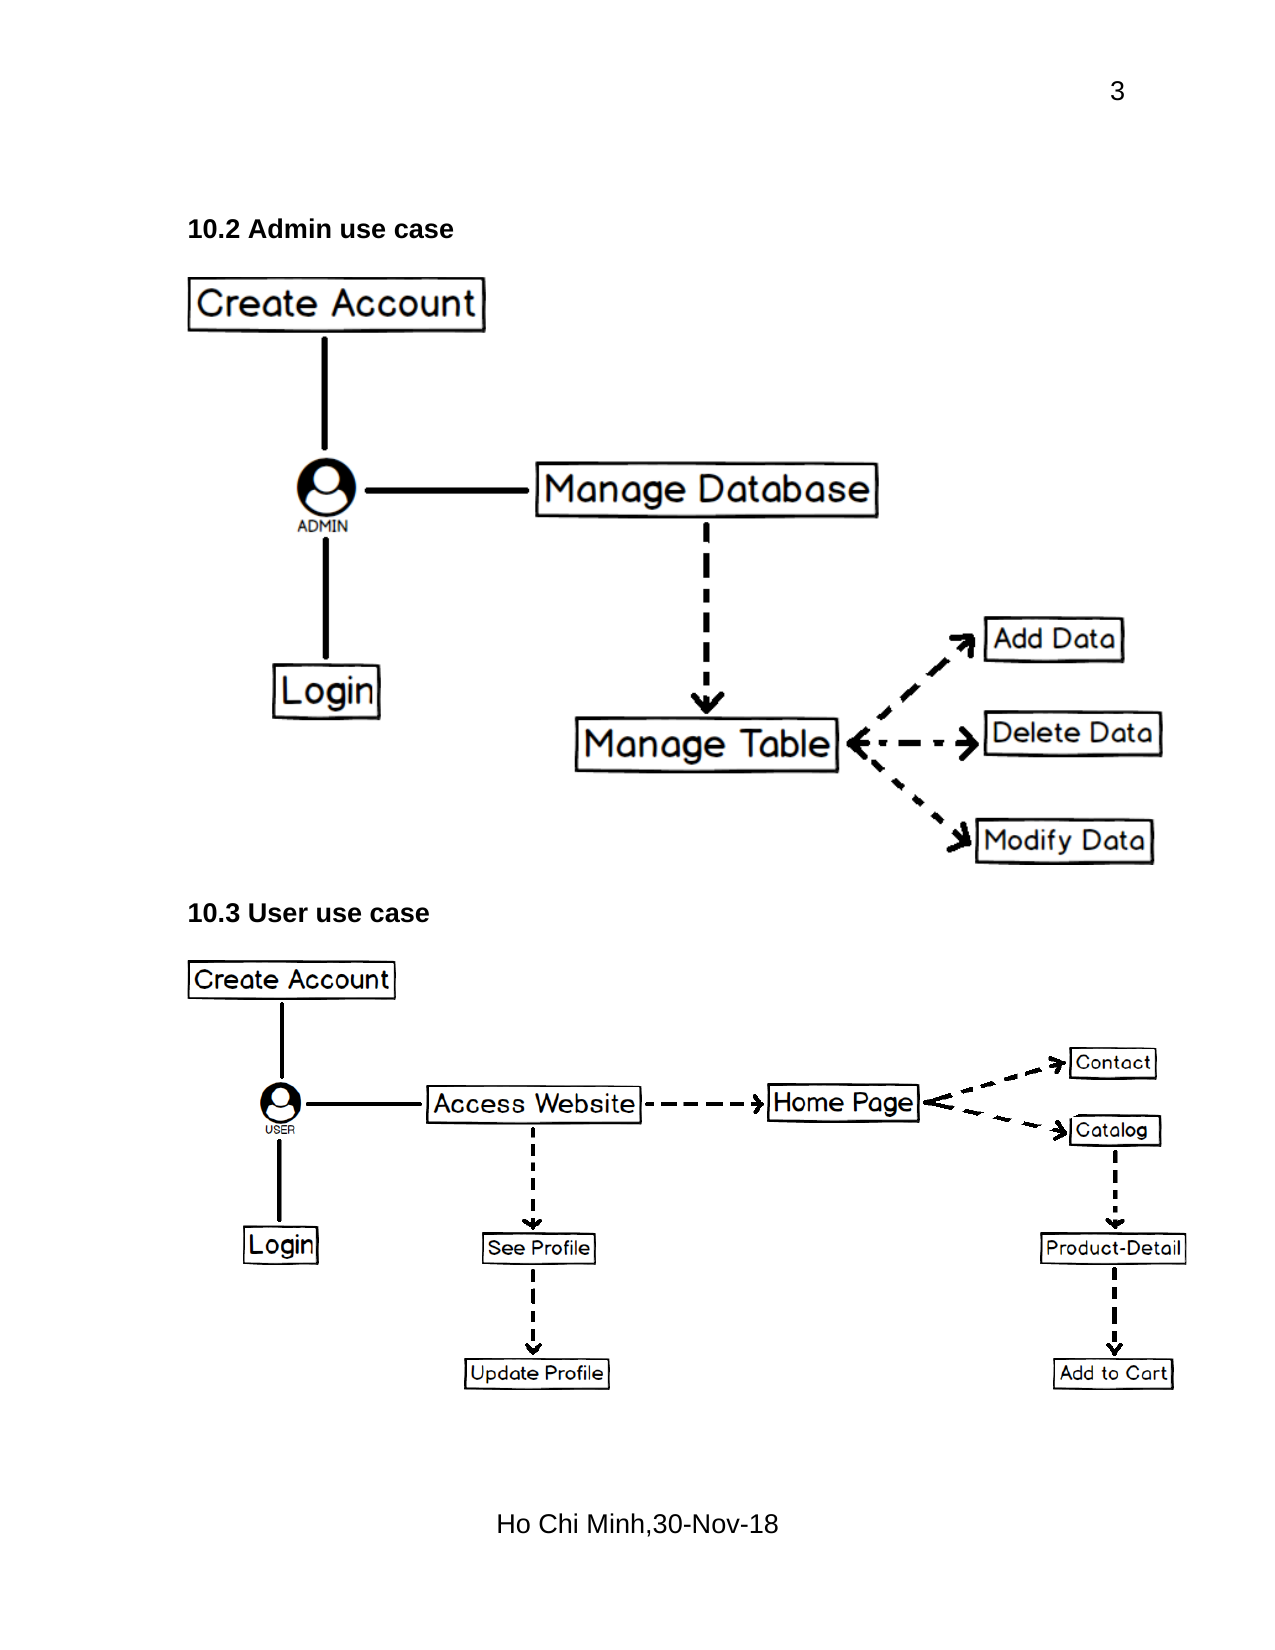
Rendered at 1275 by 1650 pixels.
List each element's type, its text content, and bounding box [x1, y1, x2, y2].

text 10.3 User use case [187, 897, 1125, 928]
picture [187, 277, 1163, 865]
text 10.2 Admin use case [187, 213, 1125, 245]
picture [187, 960, 1187, 1390]
